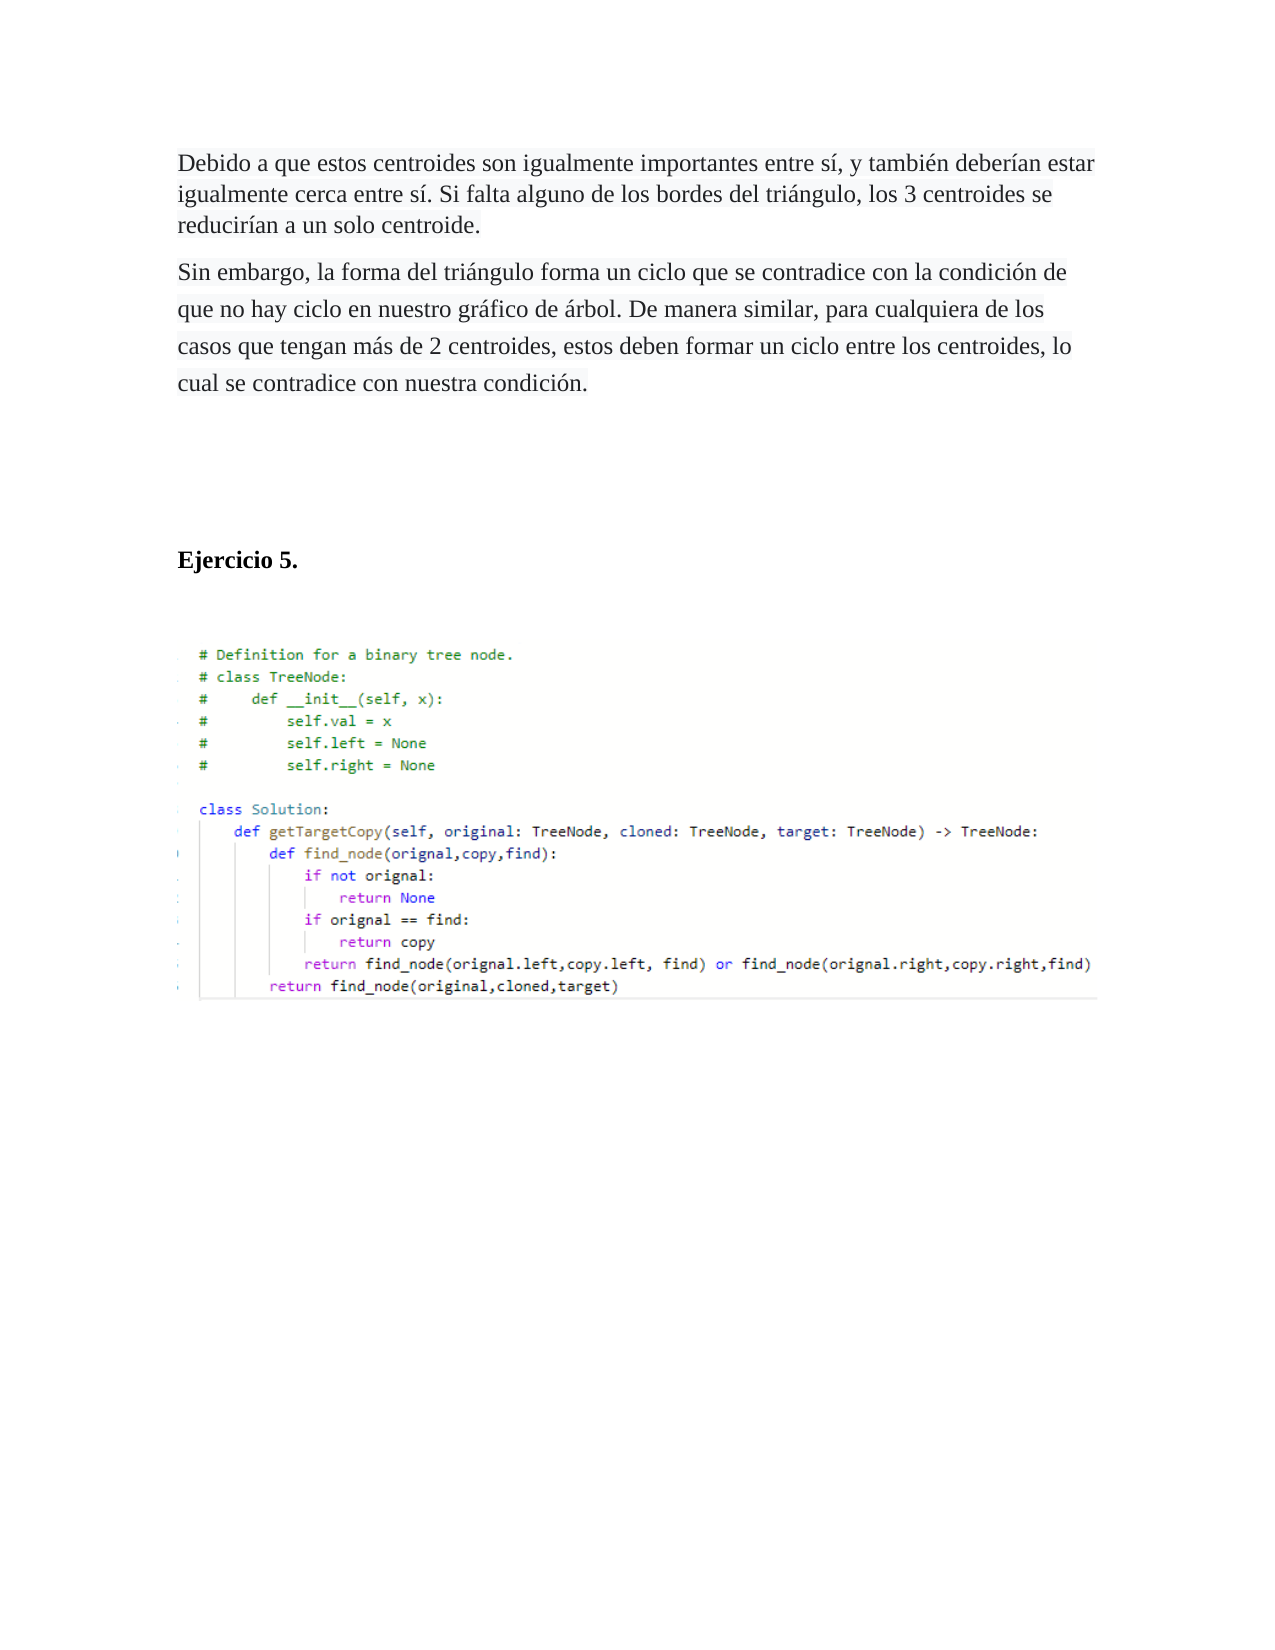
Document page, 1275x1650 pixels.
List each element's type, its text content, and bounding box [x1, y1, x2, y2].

picture [177, 639, 1098, 1001]
text Ejercicio 5. [177, 545, 1098, 574]
text Debido a que estos centroides son igualmente importantes entre sí, y también deberían estar igualmente cerca entre sí. Si falta alguno de los bordes del triángulo, los 3 centroides se reducirían a un solo centroide. [177, 148, 1098, 238]
text Sin embargo, la forma del triángulo forma un ciclo que se contradice con la condición de que no hay ciclo en nuestro gráfico de árbol. De manera similar, para cualquiera de los casos que tengan más de 2 centroides, estos deben formar un ciclo entre los centroides, lo cual se contradice con nuestra condición. [177, 257, 1098, 396]
